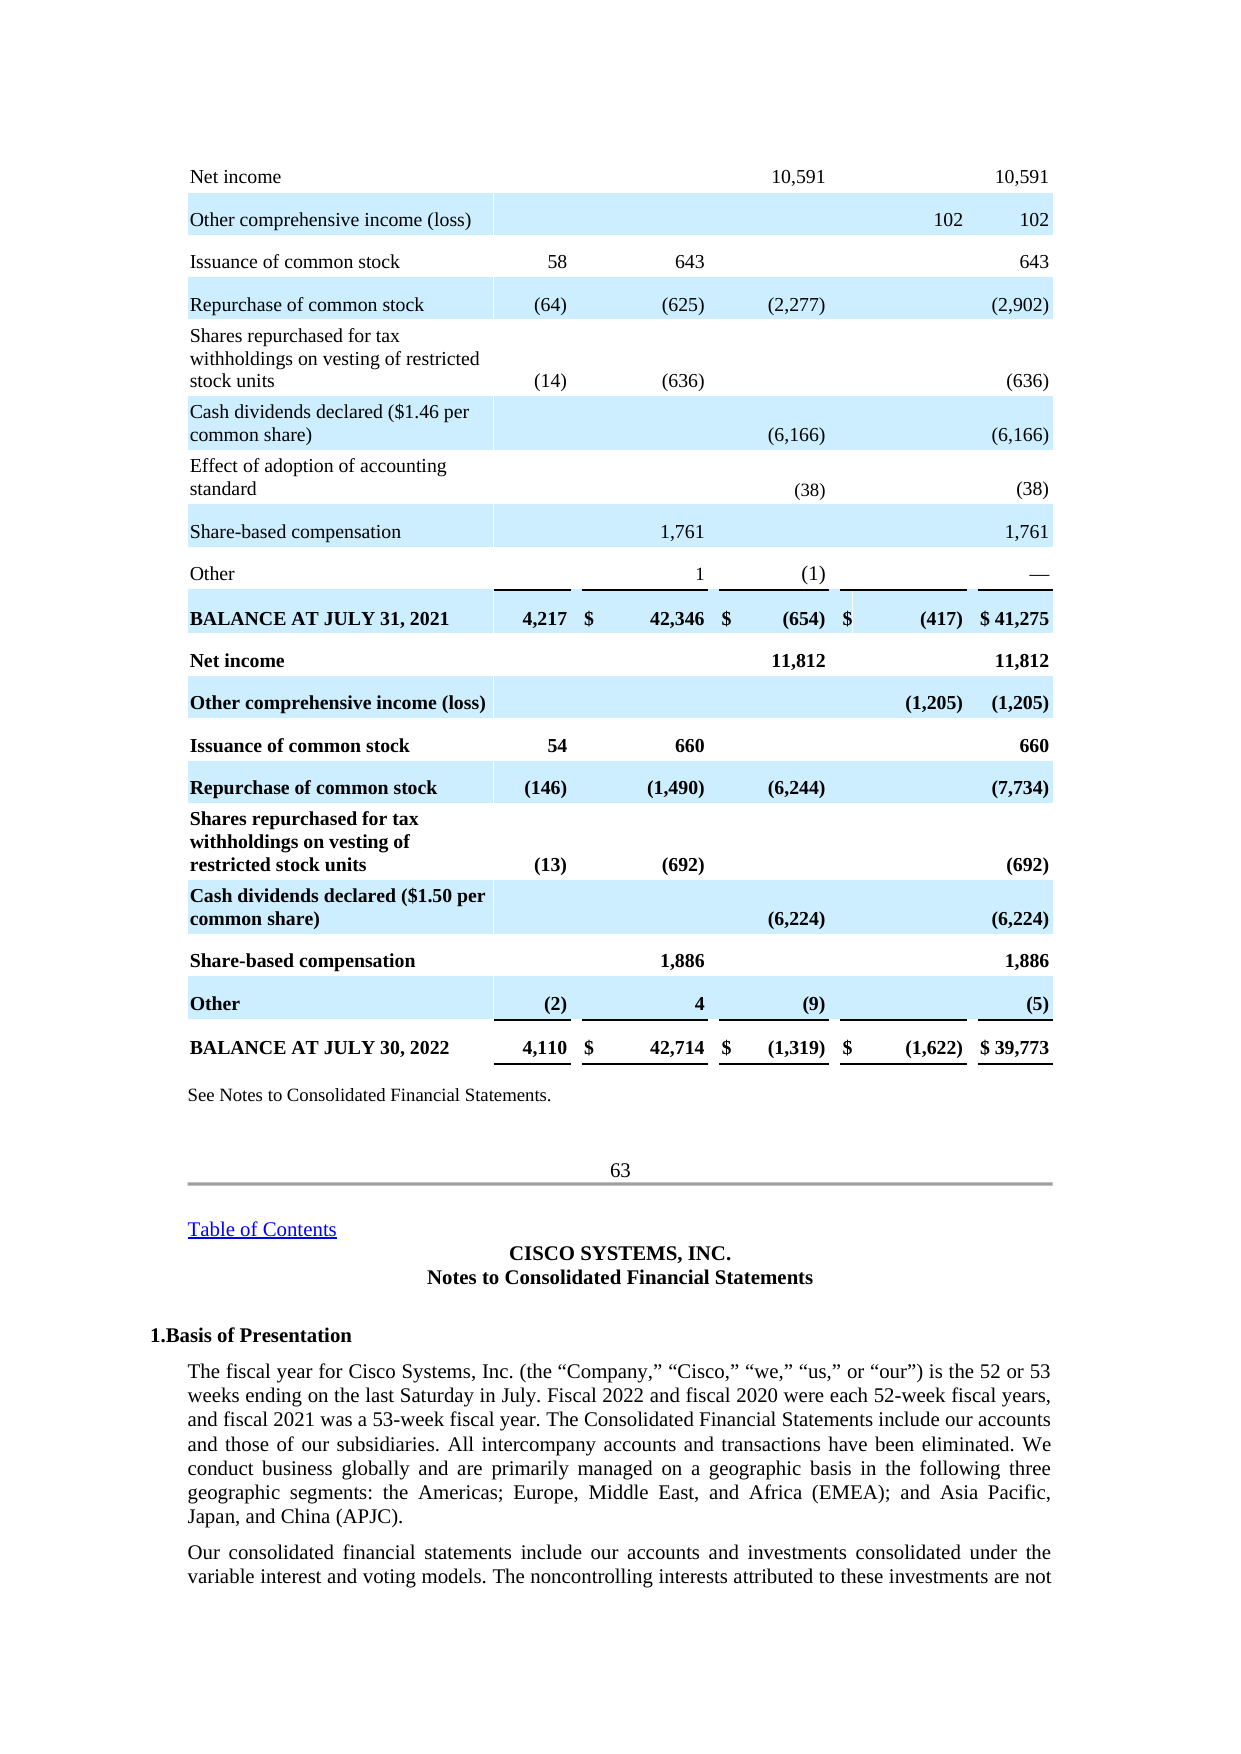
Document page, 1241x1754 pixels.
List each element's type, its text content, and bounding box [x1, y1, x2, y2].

text The fiscal year for Cisco Systems, Inc. (the “Company,” “Cisco,” “we,” “us,” or “our”) is the 52 or 53 weeks ending on the last Saturday in July. Fiscal 2022 and fiscal 2020 were each 52-week fiscal years, and fiscal 2021 was a 53-week fiscal year. The Consolidated Financial Statements include our accounts and those of our subsidiaries. All intercompany accounts and transactions have been eliminated. We conduct business globally and are primarily managed on a geographic basis in the following three geographic segments: the Americas; Europe, Middle East, and Africa (EMEA); and Asia Pacific, Japan, and China (APJC). [187, 1359, 1053, 1528]
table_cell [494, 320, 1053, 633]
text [187, 1540, 1053, 1588]
text 1.Basis of Presentation [150, 1323, 1053, 1347]
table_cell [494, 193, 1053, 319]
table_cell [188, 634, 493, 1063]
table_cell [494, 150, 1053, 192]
text Table of Contents [187, 1216, 1053, 1241]
text See Notes to Consolidated Financial Statements. [187, 1084, 1053, 1106]
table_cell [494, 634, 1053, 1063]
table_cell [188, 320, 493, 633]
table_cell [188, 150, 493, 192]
text CISCO SYSTEMS, INC. [187, 1241, 1053, 1264]
text Notes to Consolidated Financial Statements [187, 1264, 1053, 1289]
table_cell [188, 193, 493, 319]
text 63 [187, 1158, 1053, 1182]
